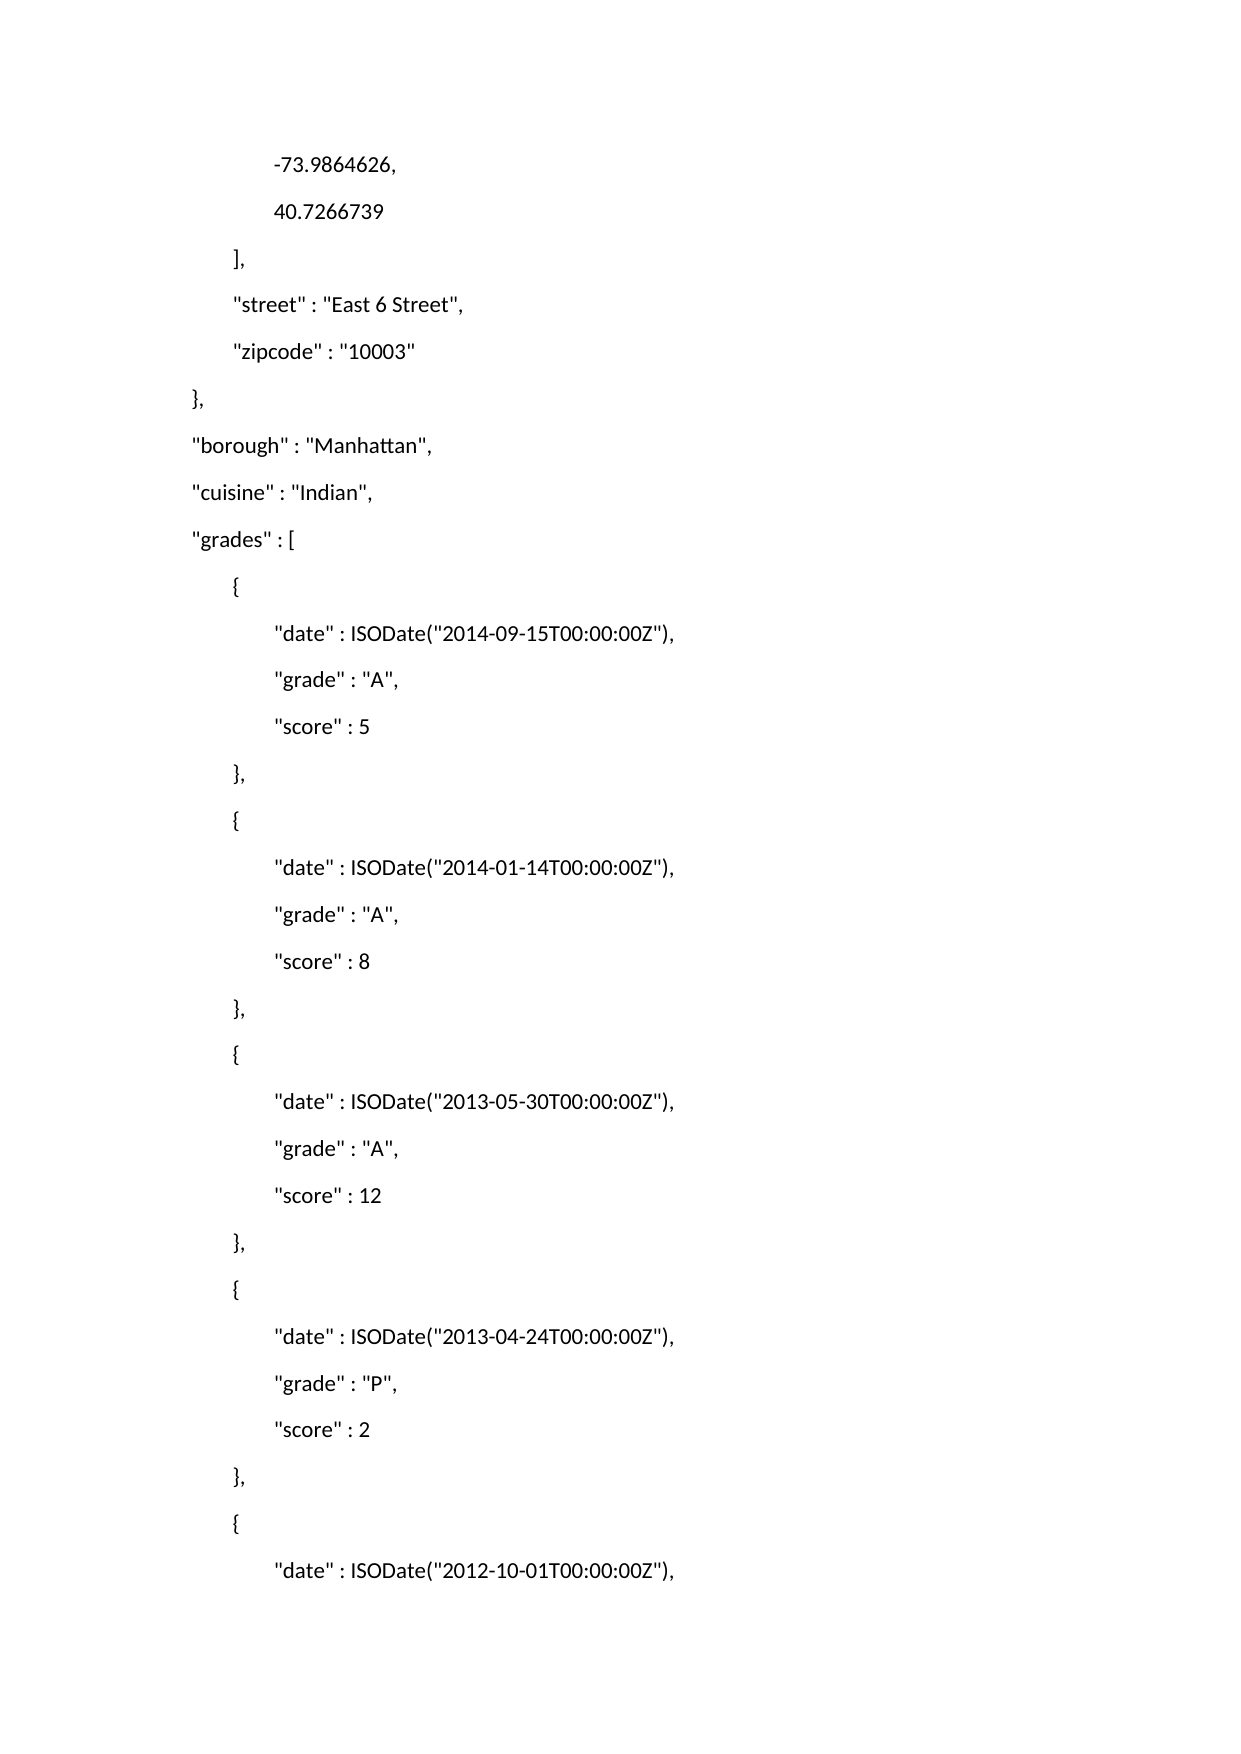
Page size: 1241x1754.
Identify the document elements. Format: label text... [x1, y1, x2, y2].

text "date" : ISODate("2012-10-01T00:00:00Z"), [150, 1556, 1090, 1584]
text "zipcode" : "10003" [150, 337, 1090, 366]
text { [150, 572, 1090, 600]
text "cuisine" : "Indian", [150, 478, 1090, 506]
text "date" : ISODate("2013-05-30T00:00:00Z"), [150, 1087, 1090, 1116]
text -73.9864626, [150, 150, 1090, 178]
text "grade" : "A", [150, 666, 1090, 694]
text "date" : ISODate("2014-01-14T00:00:00Z"), [150, 853, 1090, 881]
text "score" : 5 [150, 712, 1090, 741]
text "grade" : "P", [150, 1369, 1090, 1397]
text "grade" : "A", [150, 1134, 1090, 1162]
text "street" : "East 6 Street", [150, 291, 1090, 319]
text { [150, 806, 1090, 834]
text "grades" : [ [150, 525, 1090, 553]
text "grade" : "A", [150, 900, 1090, 928]
text { [150, 1509, 1090, 1537]
text "score" : 8 [150, 947, 1090, 975]
text ], [150, 244, 1090, 272]
text }, [150, 994, 1090, 1022]
text "borough" : "Manhattan", [150, 431, 1090, 459]
text 40.7266739 [150, 197, 1090, 225]
text "date" : ISODate("2013-04-24T00:00:00Z"), [150, 1322, 1090, 1350]
text "date" : ISODate("2014-09-15T00:00:00Z"), [150, 619, 1090, 647]
text "score" : 2 [150, 1416, 1090, 1444]
text }, [150, 384, 1090, 412]
text { [150, 1041, 1090, 1069]
text { [150, 1275, 1090, 1303]
text "score" : 12 [150, 1181, 1090, 1209]
text }, [150, 759, 1090, 787]
text }, [150, 1462, 1090, 1491]
text }, [150, 1228, 1090, 1256]
